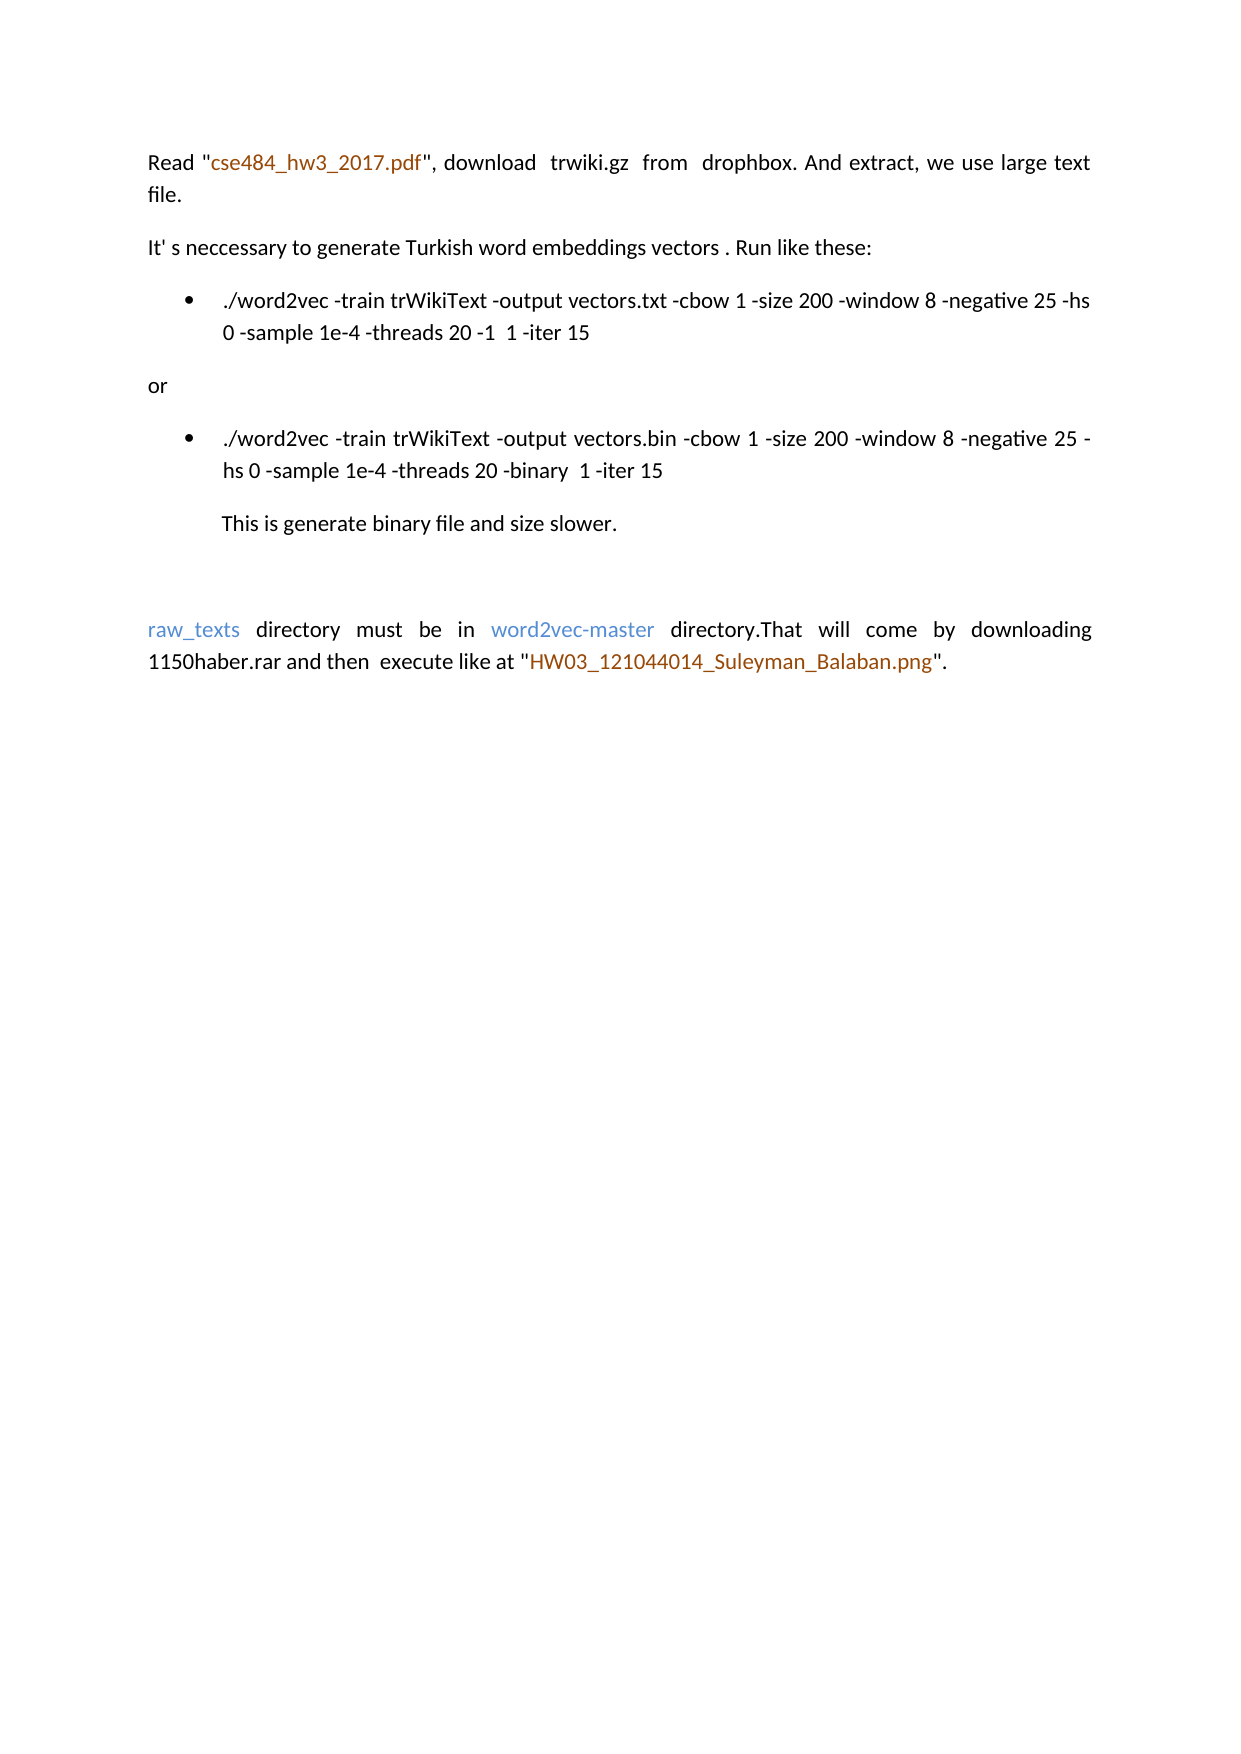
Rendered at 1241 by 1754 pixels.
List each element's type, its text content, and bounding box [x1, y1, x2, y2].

list ./word2vec -train trWikiText -output vectors.txt -cbow 1 -size 200 -window 8 -negative 25 -hs 0 -sample 1e-4 -threads 20 -1 1 -iter 15 [185, 286, 1093, 346]
text This is generate binary file and size slower. [148, 509, 1093, 537]
text raw_texts directory must be in word2vec-master directory.That will come by downloading 1150haber.rar and then execute like at "HW03_121044014_Suleyman_Balaban.png". [148, 615, 1093, 676]
text or [148, 371, 1093, 399]
text It' s neccessary to generate Turkish word embeddings vectors . Run like these: [148, 233, 1093, 261]
list ./word2vec -train trWikiText -output vectors.bin -cbow 1 -size 200 -window 8 -negative 25 -hs 0 -sample 1e-4 -threads 20 -binary 1 -iter 15 [185, 424, 1093, 484]
text Read "cse484_hw3_2017.pdf", download trwiki.gz from drophbox. And extract, we use large text file. [148, 148, 1093, 208]
